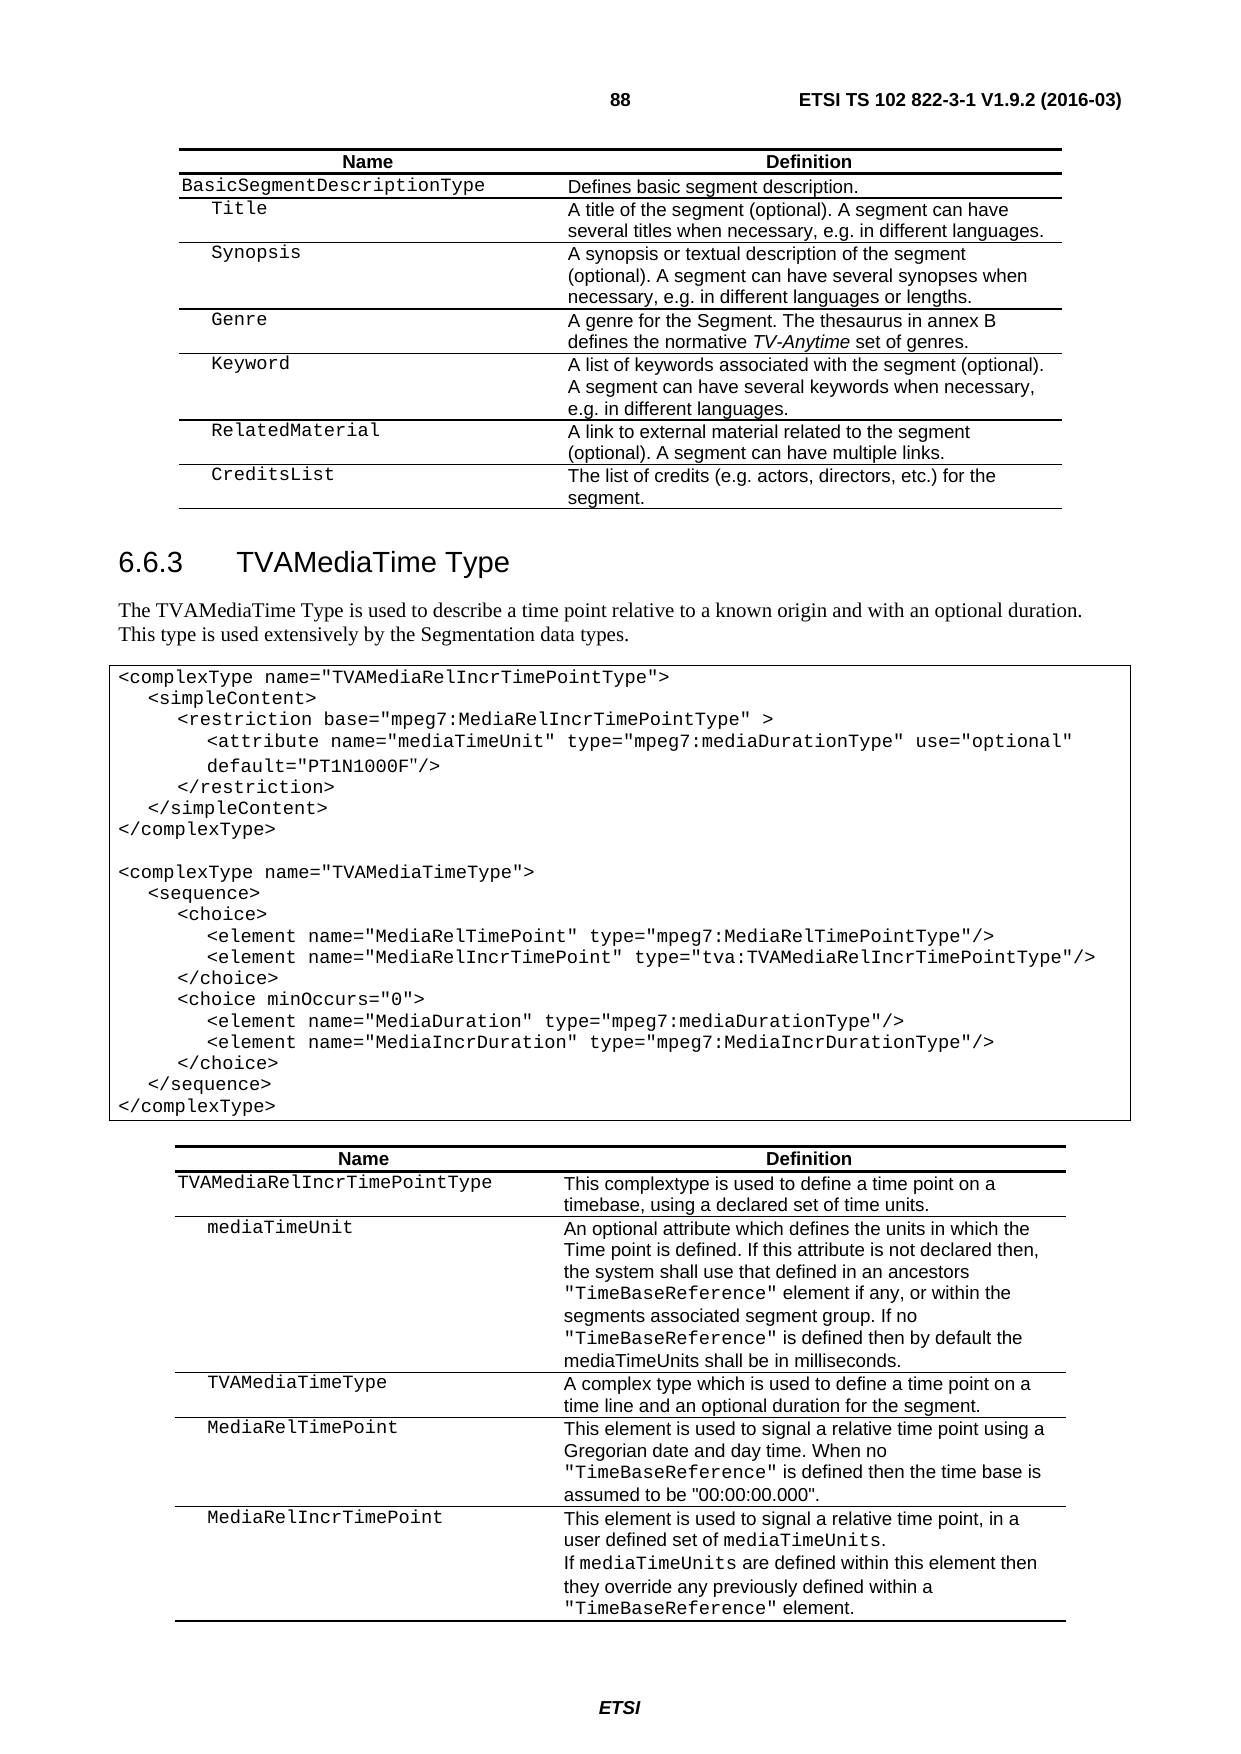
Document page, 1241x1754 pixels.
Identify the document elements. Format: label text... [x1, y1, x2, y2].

text </complexType> [110, 1093, 1130, 1120]
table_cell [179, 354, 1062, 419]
text <restriction base="mpeg7:MediaRelIncrTimePointType" > [118, 710, 1122, 731]
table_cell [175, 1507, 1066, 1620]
text </simpleContent> [118, 799, 1122, 820]
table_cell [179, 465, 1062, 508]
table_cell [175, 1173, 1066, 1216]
text <element name="MediaDuration" type="mpeg7:mediaDurationType"/> [118, 1011, 1122, 1033]
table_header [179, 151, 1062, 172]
text </restriction> [118, 778, 1122, 799]
text <simpleContent> [118, 689, 1122, 710]
text <element name="MediaIncrDuration" type="mpeg7:MediaIncrDurationType"/> [118, 1033, 1122, 1054]
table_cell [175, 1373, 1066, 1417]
text <complexType name="TVAMediaRelIncrTimePointType"> [110, 666, 1130, 689]
text <choice> [118, 905, 1122, 926]
text default="PT1N1000F"/> [118, 753, 1122, 778]
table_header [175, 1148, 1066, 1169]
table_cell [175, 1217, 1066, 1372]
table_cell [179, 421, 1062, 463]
text </complexType> [118, 820, 1122, 841]
text <choice minOccurs="0"> [118, 990, 1122, 1011]
text </choice> [118, 1054, 1122, 1075]
text </choice> [118, 969, 1122, 990]
text <complexType name="TVAMediaTimeType"> [118, 863, 1122, 884]
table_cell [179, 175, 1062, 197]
text <element name="MediaRelTimePoint" type="mpeg7:MediaRelTimePointType"/> [118, 926, 1122, 948]
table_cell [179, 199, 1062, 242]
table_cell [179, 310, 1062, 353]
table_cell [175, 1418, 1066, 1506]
text <attribute name="mediaTimeUnit" type="mpeg7:mediaDurationType" use="optional" [118, 731, 1122, 753]
text The TVAMediaTime Type is used to describe a time point relative to a known origin and with an optional duration. This type is used extensively by the Segmentation data types. [118, 598, 1122, 646]
text <element name="MediaRelIncrTimePoint" type="tva:TVAMediaRelIncrTimePointType"/> [118, 948, 1122, 969]
text </sequence> [118, 1075, 1122, 1093]
text <sequence> [118, 884, 1122, 905]
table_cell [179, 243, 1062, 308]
subtitle 6.6.3 TVAMediaTime Type [118, 545, 1122, 579]
